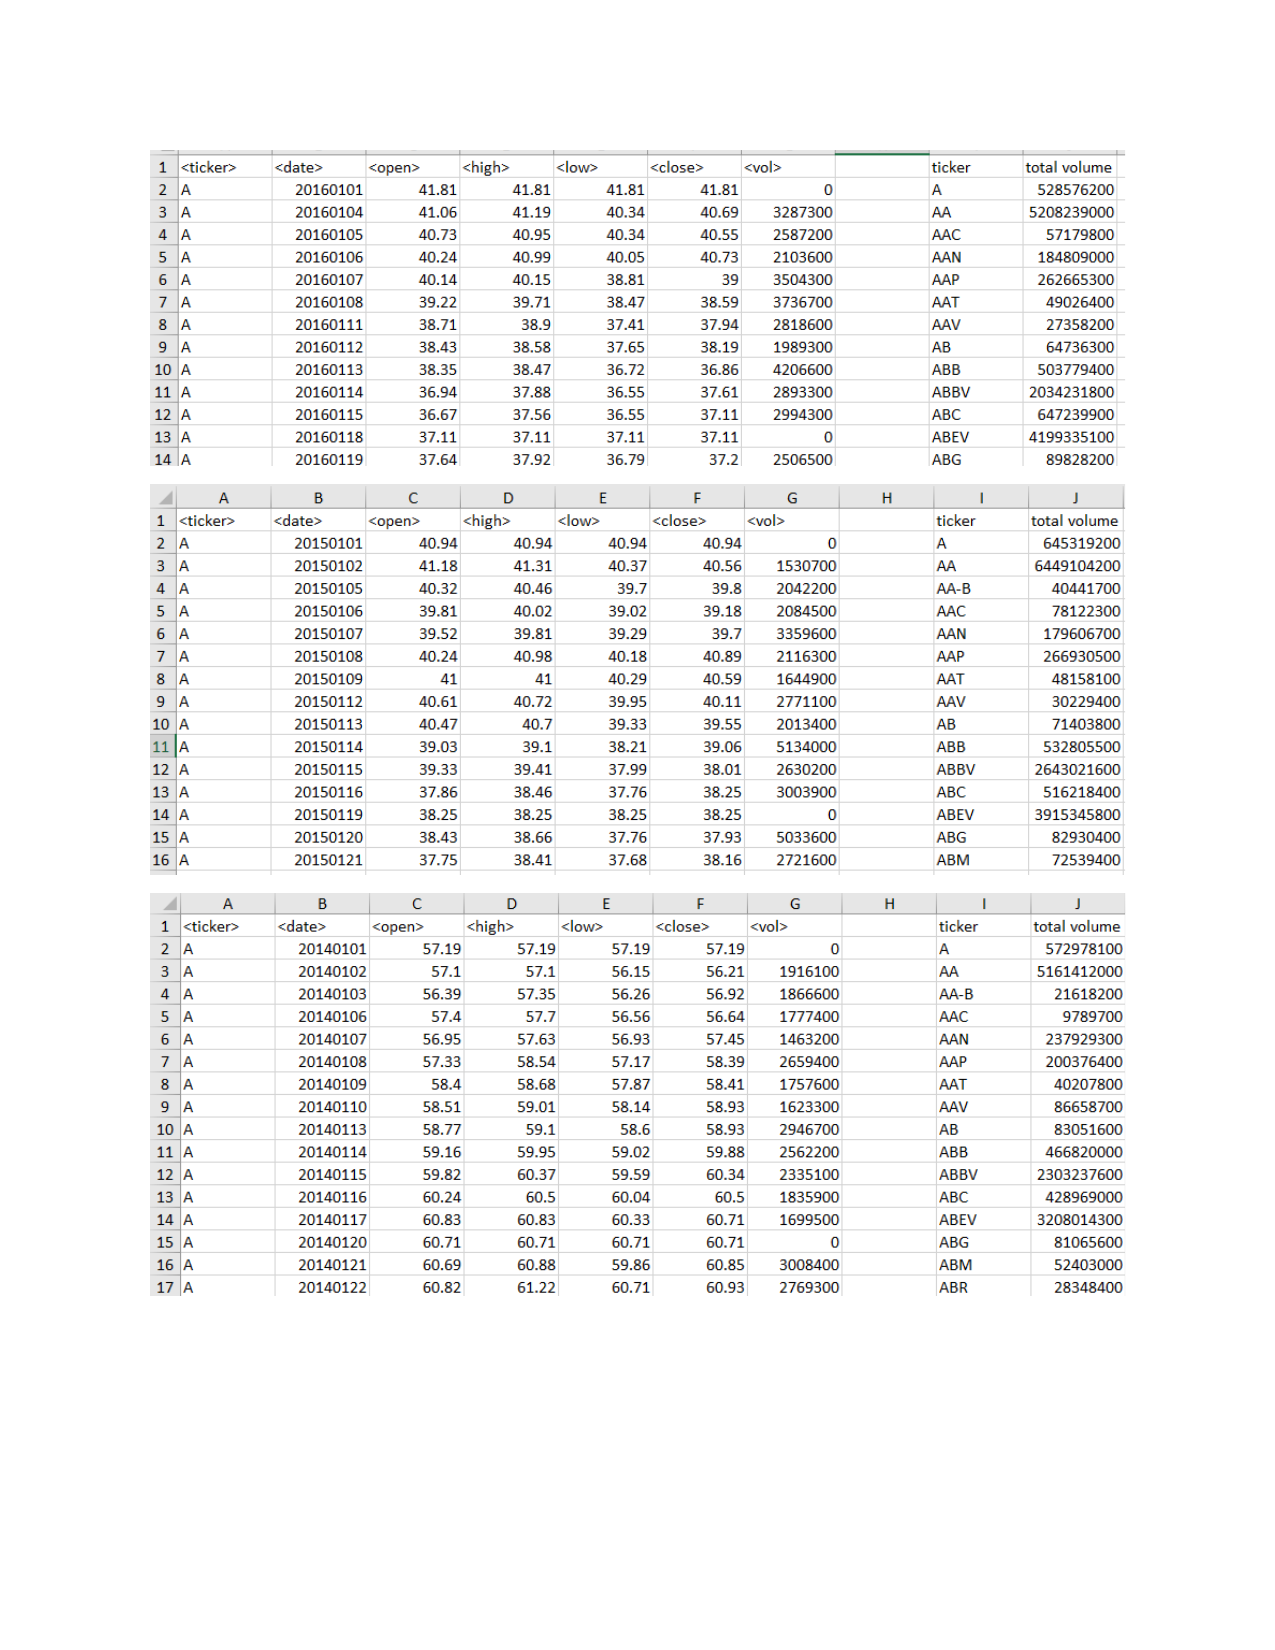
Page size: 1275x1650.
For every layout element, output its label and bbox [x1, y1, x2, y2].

picture [150, 484, 1125, 875]
picture [150, 150, 1125, 466]
picture [150, 893, 1125, 1296]
